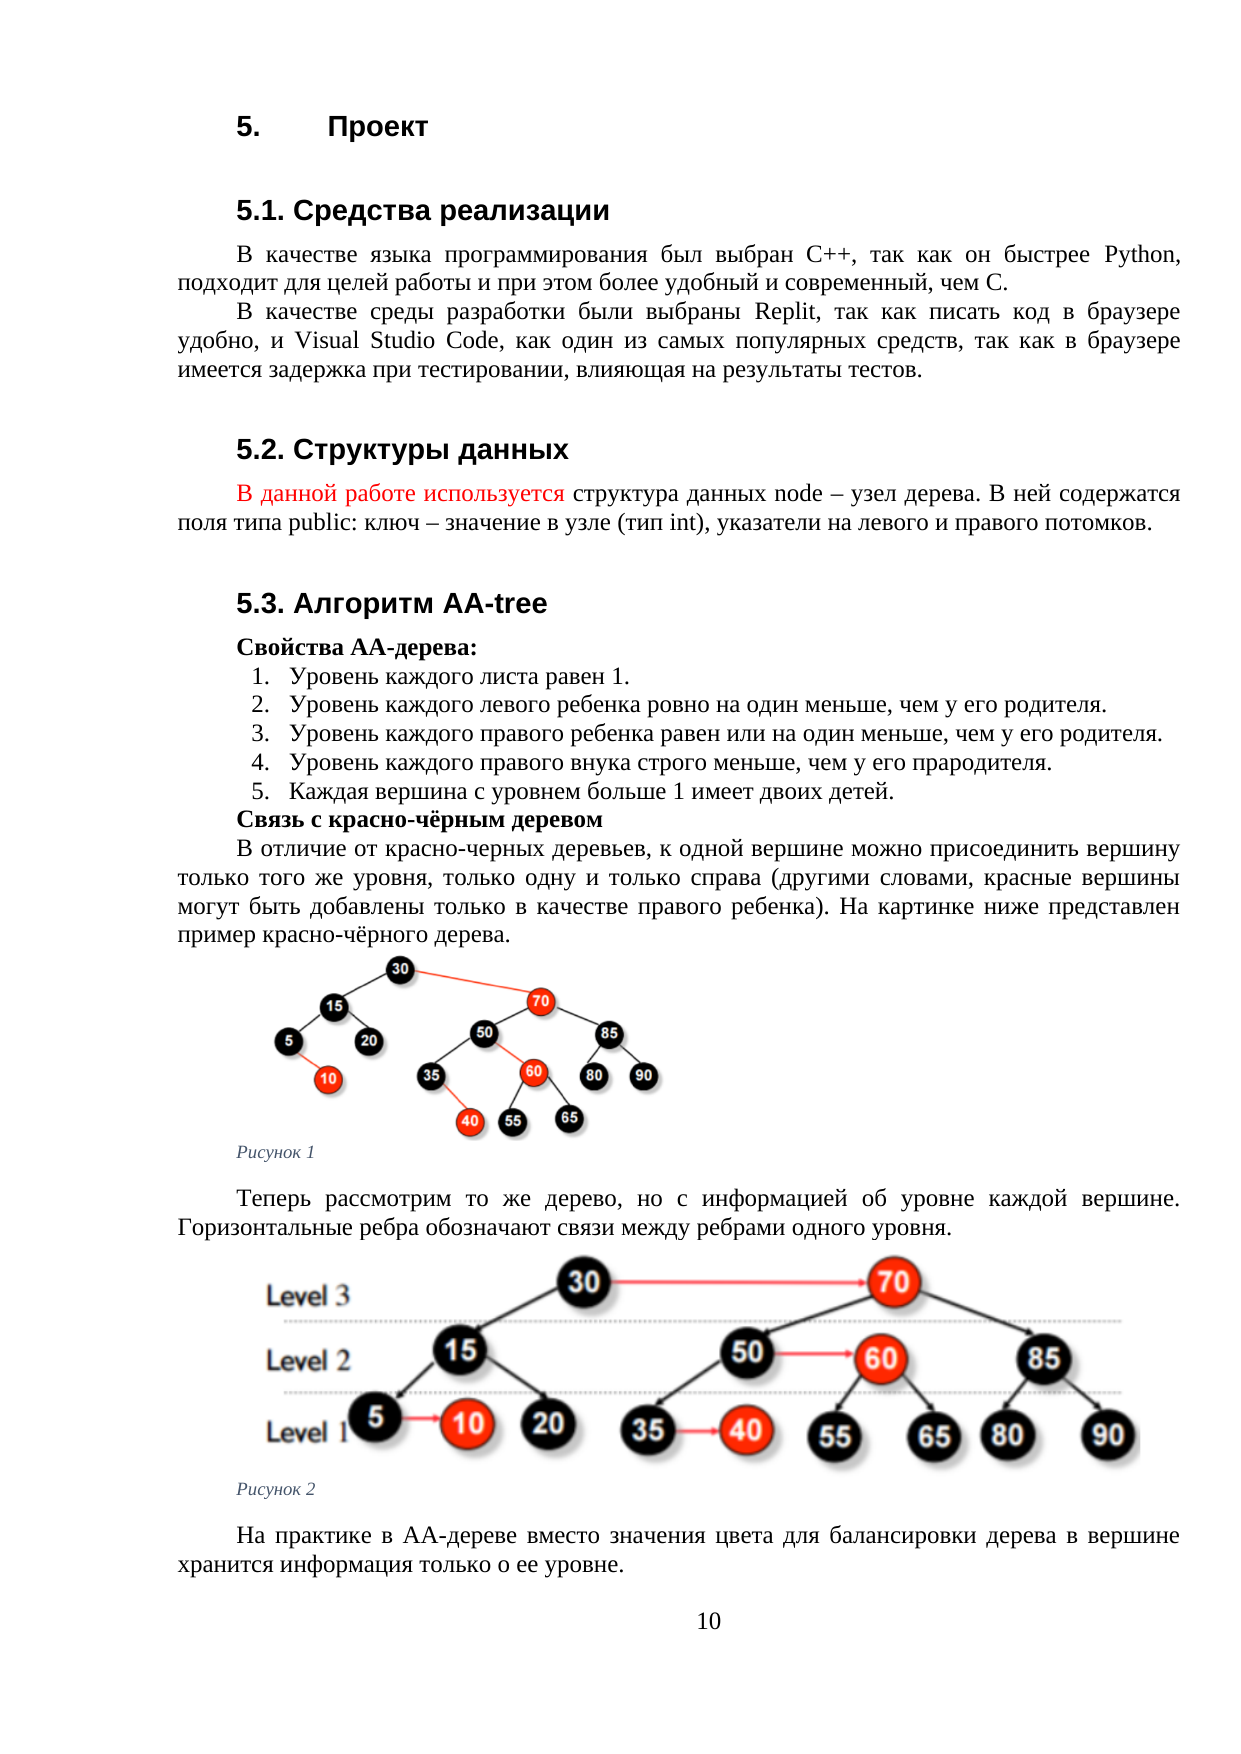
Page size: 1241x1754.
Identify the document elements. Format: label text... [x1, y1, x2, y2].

text Связь с красно-чёрным деревом [177, 804, 1181, 833]
text В качестве языка программирования был выбран С++, так как он быстрее Python, подходит для целей работы и при этом более удобный и современный, чем С. [177, 239, 1181, 296]
list Уровень каждого правого внука строго меньше, чем у его прародителя. [251, 747, 1181, 776]
list Каждая вершина с уровнем больше 1 имеет двоих детей. [251, 776, 1181, 804]
text Теперь рассмотрим то же дерево, но с информацией об уровне каждой вершине. Горизонтальные ребра обозначают связи между ребрами одного уровня. [177, 1183, 1181, 1241]
text В отличие от красно-черных деревьев, к одной вершине можно присоединить вершину только того же уровня, только одну и только справа (другими словами, красные вершины могут быть добавлены только в качестве правого ребенка). На картинке ниже представлен пример красно-чёрного дерева. [177, 833, 1181, 948]
text Свойства АА-дерева: [177, 632, 1181, 661]
list Уровень каждого левого ребенка ровно на один меньше, чем у его родителя. [251, 689, 1181, 718]
subtitle Проект [177, 109, 1181, 143]
list Уровень каждого правого ребенка равен или на один меньше, чем у его родителя. [251, 718, 1181, 747]
picture [251, 1240, 1147, 1479]
text 5.3. Алгоритм AA-tree [177, 586, 1181, 619]
text В качестве среды разработки были выбраны Replit, так как писать код в браузере удобно, и Visual Studio Code, как один из самых популярных средств, так как в браузере имеется задержка при тестировании, влияющая на результаты тестов. [177, 296, 1181, 382]
text 5.1. Средства реализации [177, 193, 1181, 226]
picture [251, 948, 667, 1141]
text В данной работе используется структура данных node – узел дерева. В ней содержатся поля типа public: ключ – значение в узле (тип int), указатели на левого и правого потомков. [177, 478, 1181, 536]
text На практике в AA-дереве вместо значения цвета для балансировки дерева в вершине хранится информация только о ее уровне. [177, 1521, 1181, 1578]
text 5.2. Структуры данных [177, 432, 1181, 466]
list Уровень каждого листа равен 1. [251, 661, 1181, 689]
